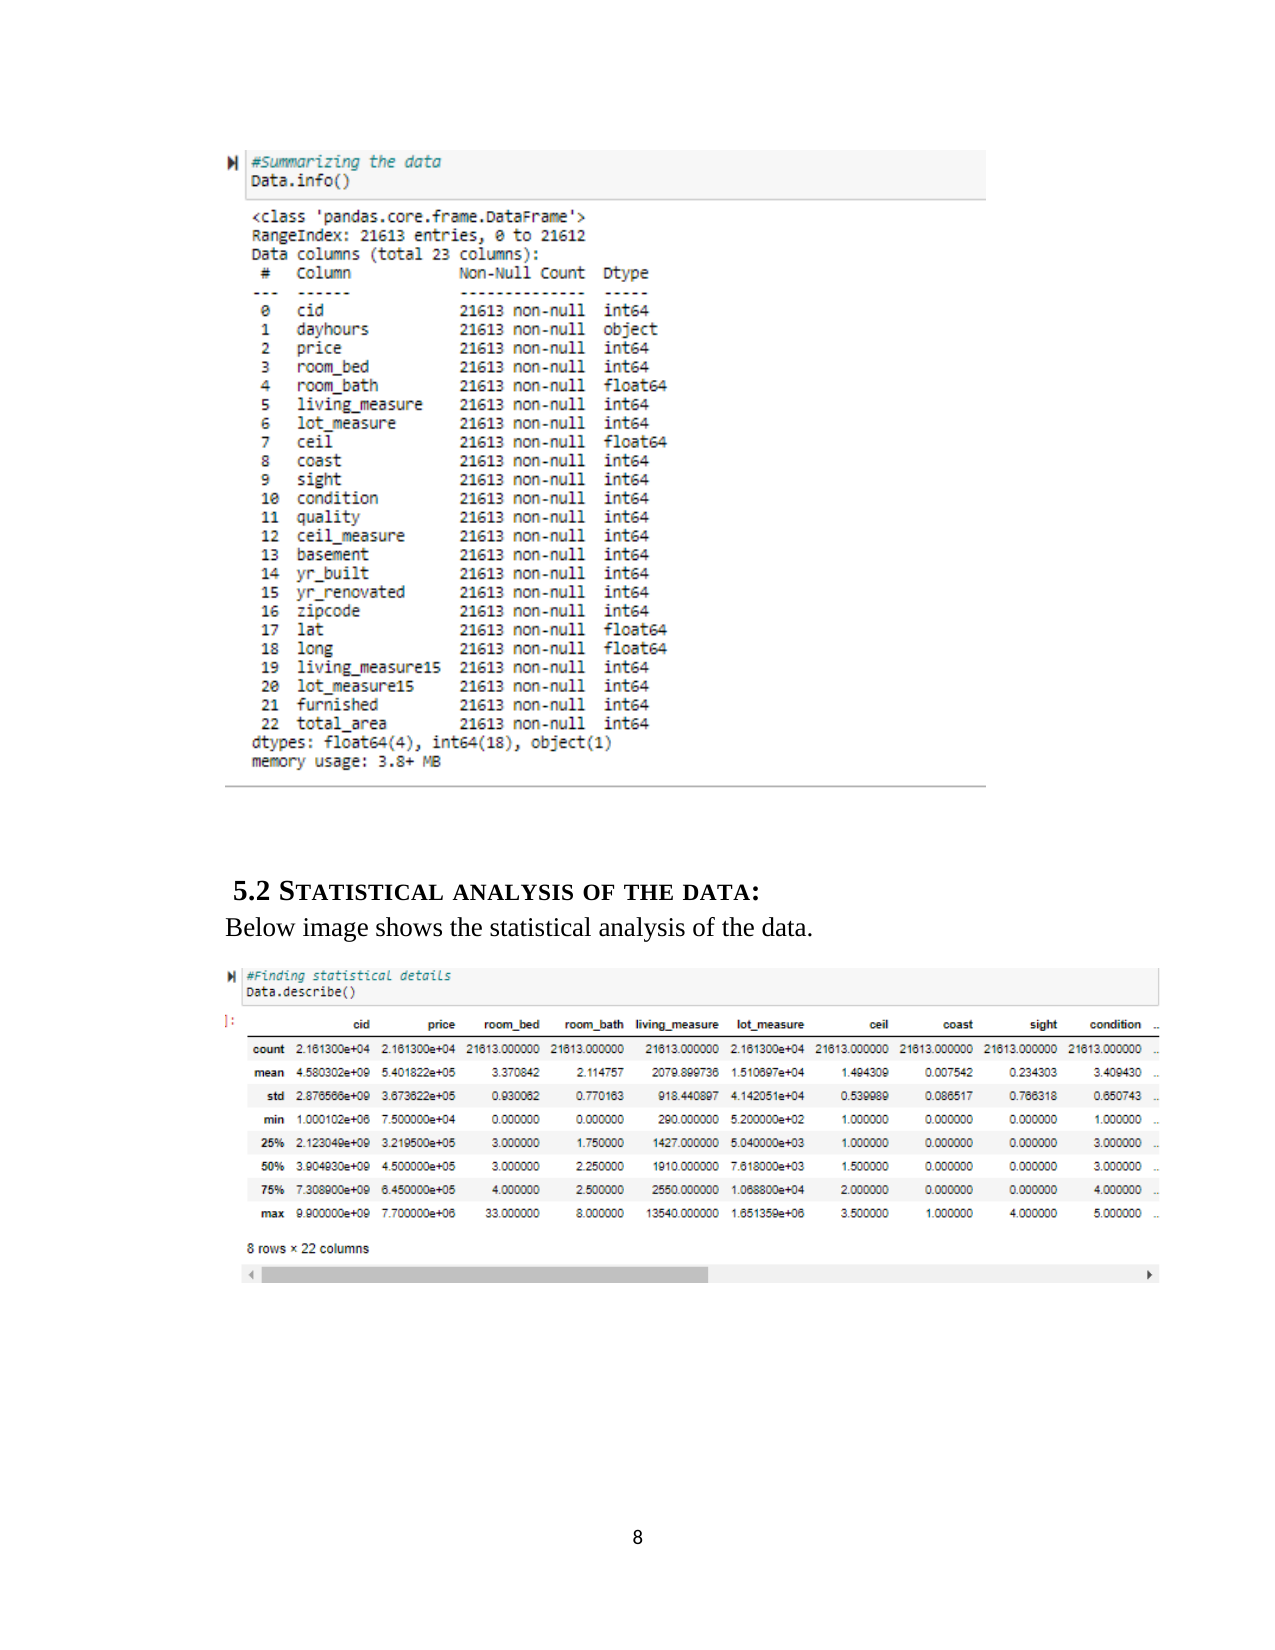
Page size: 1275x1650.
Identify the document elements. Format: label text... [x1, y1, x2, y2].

text Below image shows the statistical analysis of the data. [150, 912, 1125, 943]
picture [225, 968, 1170, 1283]
subtitle 5.2 Statistical analysis of the data: [225, 873, 1125, 907]
picture [225, 150, 986, 789]
